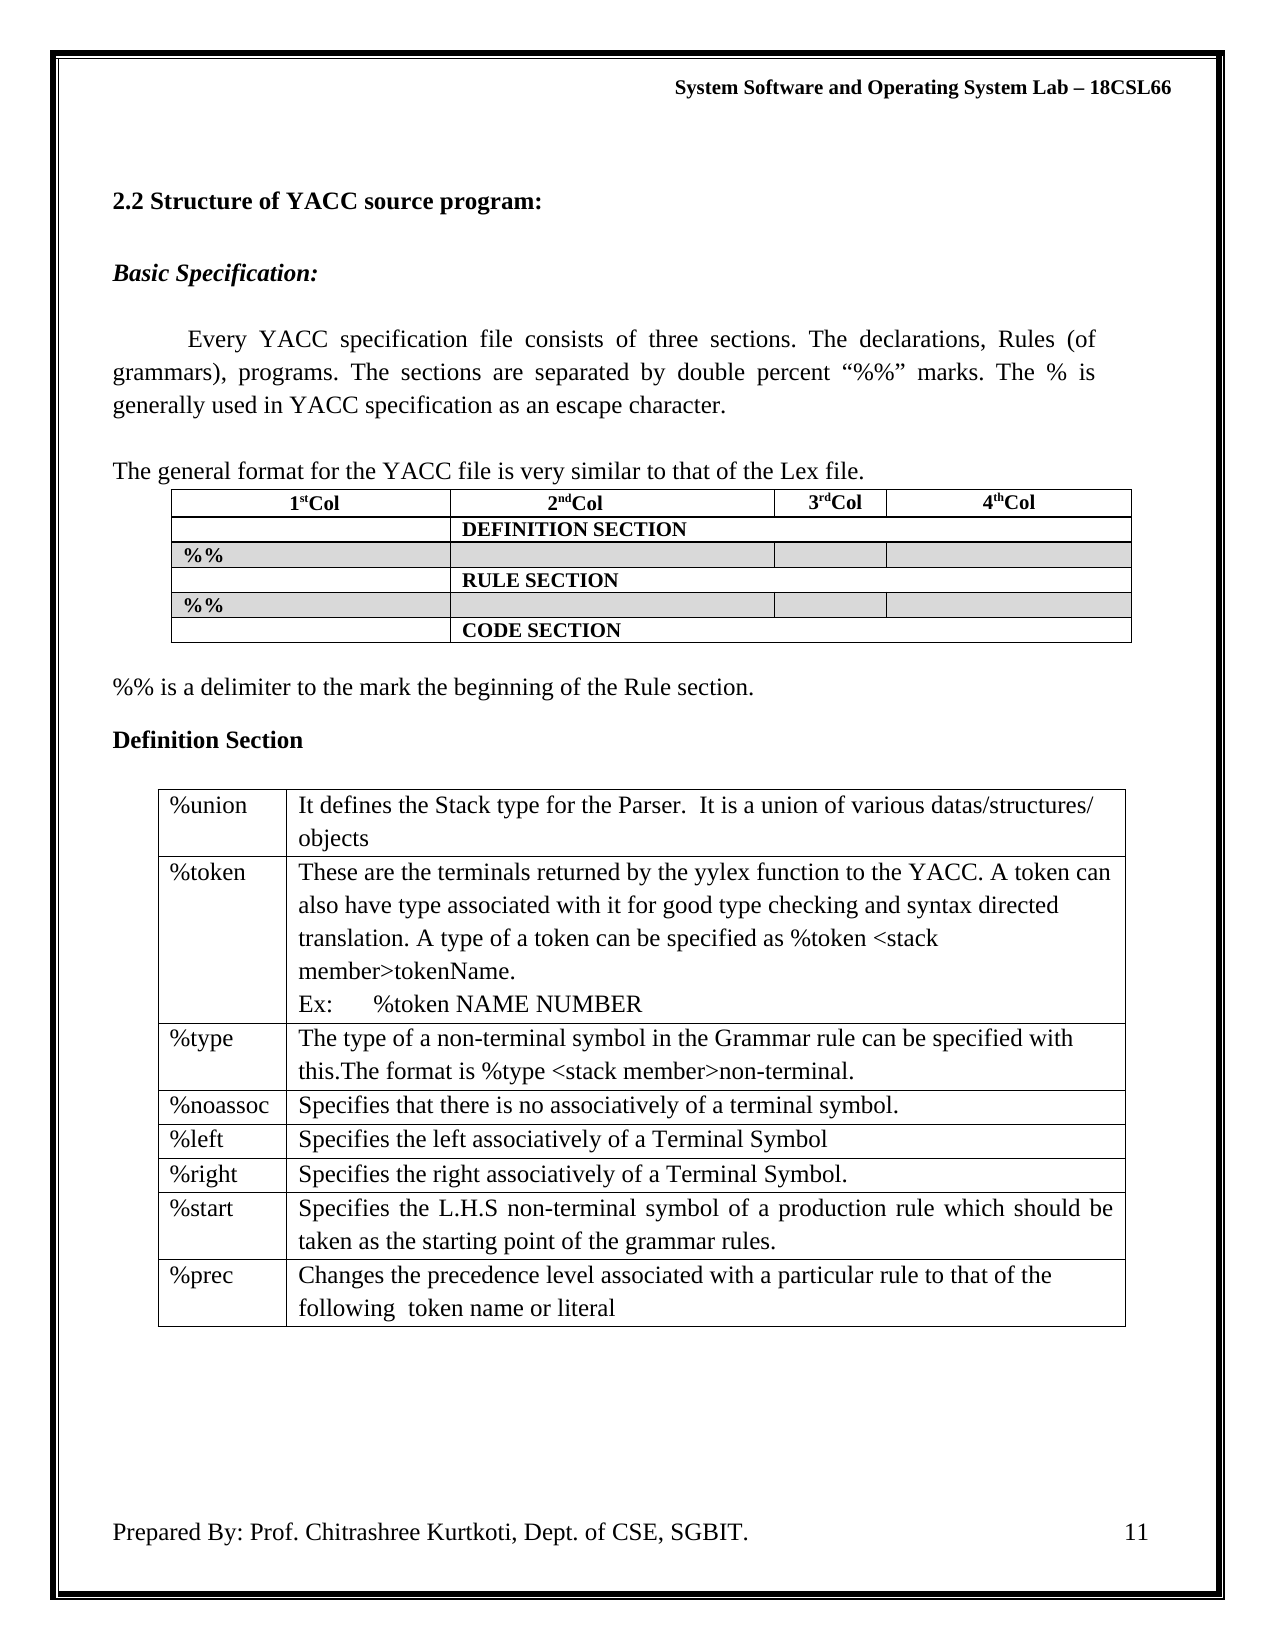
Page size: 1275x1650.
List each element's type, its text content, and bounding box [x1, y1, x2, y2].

table_header 4th [887, 490, 1131, 516]
table_cell %right [159, 1159, 286, 1192]
text Every YACC specification file consists of three sections. The declarations, Rules (of grammars), programs. The sections are separated by double percent “%%” marks. The % is generally used in YACC specification as an escape character. [112, 324, 1097, 419]
table_cell %% [172, 593, 450, 617]
text The general format for the YACC file is very similar to that of the Lex file. [112, 456, 1097, 485]
table_cell %type [159, 1024, 286, 1089]
table_cell [775, 593, 886, 617]
subtitle Structure of YACC source program: [112, 186, 1172, 214]
table_cell %start [159, 1193, 286, 1259]
table_header 3rd [775, 490, 886, 516]
table_cell The type of a non-terminal symbol in the Grammar rule can be specified with this.The format is %type <stack member>non-terminal. [287, 1024, 1125, 1089]
table_cell Specifies the L.H.S non-terminal symbol of a production rule which should be taken as the starting point of the grammar rules. [287, 1193, 1125, 1259]
table_cell Changes the precedence level associated with a particular rule to that of the following token name or literal [287, 1260, 1125, 1326]
table_cell CODE SECTION [451, 618, 1131, 642]
table_cell [451, 593, 774, 617]
text %% is a delimiter to the mark the beginning of the Rule section. [112, 672, 1097, 700]
table_cell %% [172, 543, 450, 567]
table_cell %prec [159, 1260, 286, 1326]
table_cell Specifies the right associatively of a Terminal Symbol. [287, 1159, 1125, 1192]
table_cell Specifies the left associatively of a Terminal Symbol [287, 1125, 1125, 1158]
table_header It defines the Stack type for the Parser. It is a union of various datas/structures/ objects [287, 790, 1125, 856]
table_header 2nd [451, 490, 774, 516]
table_cell [172, 518, 450, 541]
table_cell [451, 543, 774, 567]
table_cell [172, 618, 450, 642]
table_cell DEFINITION SECTION [451, 518, 1131, 541]
table_header 1stCol [172, 490, 450, 516]
subtitle Definition Section [112, 725, 1172, 754]
table_cell %noassoc [159, 1091, 286, 1123]
table_header %union [159, 790, 286, 856]
table_cell Specifies that there is no associatively of a terminal symbol. [287, 1091, 1125, 1123]
table_cell [172, 568, 450, 592]
table_cell These are the terminals returned by the yylex function to the YACC. A token can also have type associated with it for good type checking and syntax directed translation. A type of a token can be specified as %token <stack member>tokenName. Ex: %token NAME NUMBER [287, 857, 1125, 1022]
table_cell [775, 543, 886, 567]
table_cell [887, 543, 1131, 567]
table_cell %left [159, 1125, 286, 1158]
table_cell %token [159, 857, 286, 1022]
text Basic Specification: [112, 258, 1097, 287]
table_cell RULE SECTION [451, 568, 1131, 592]
table_cell [887, 593, 1131, 617]
